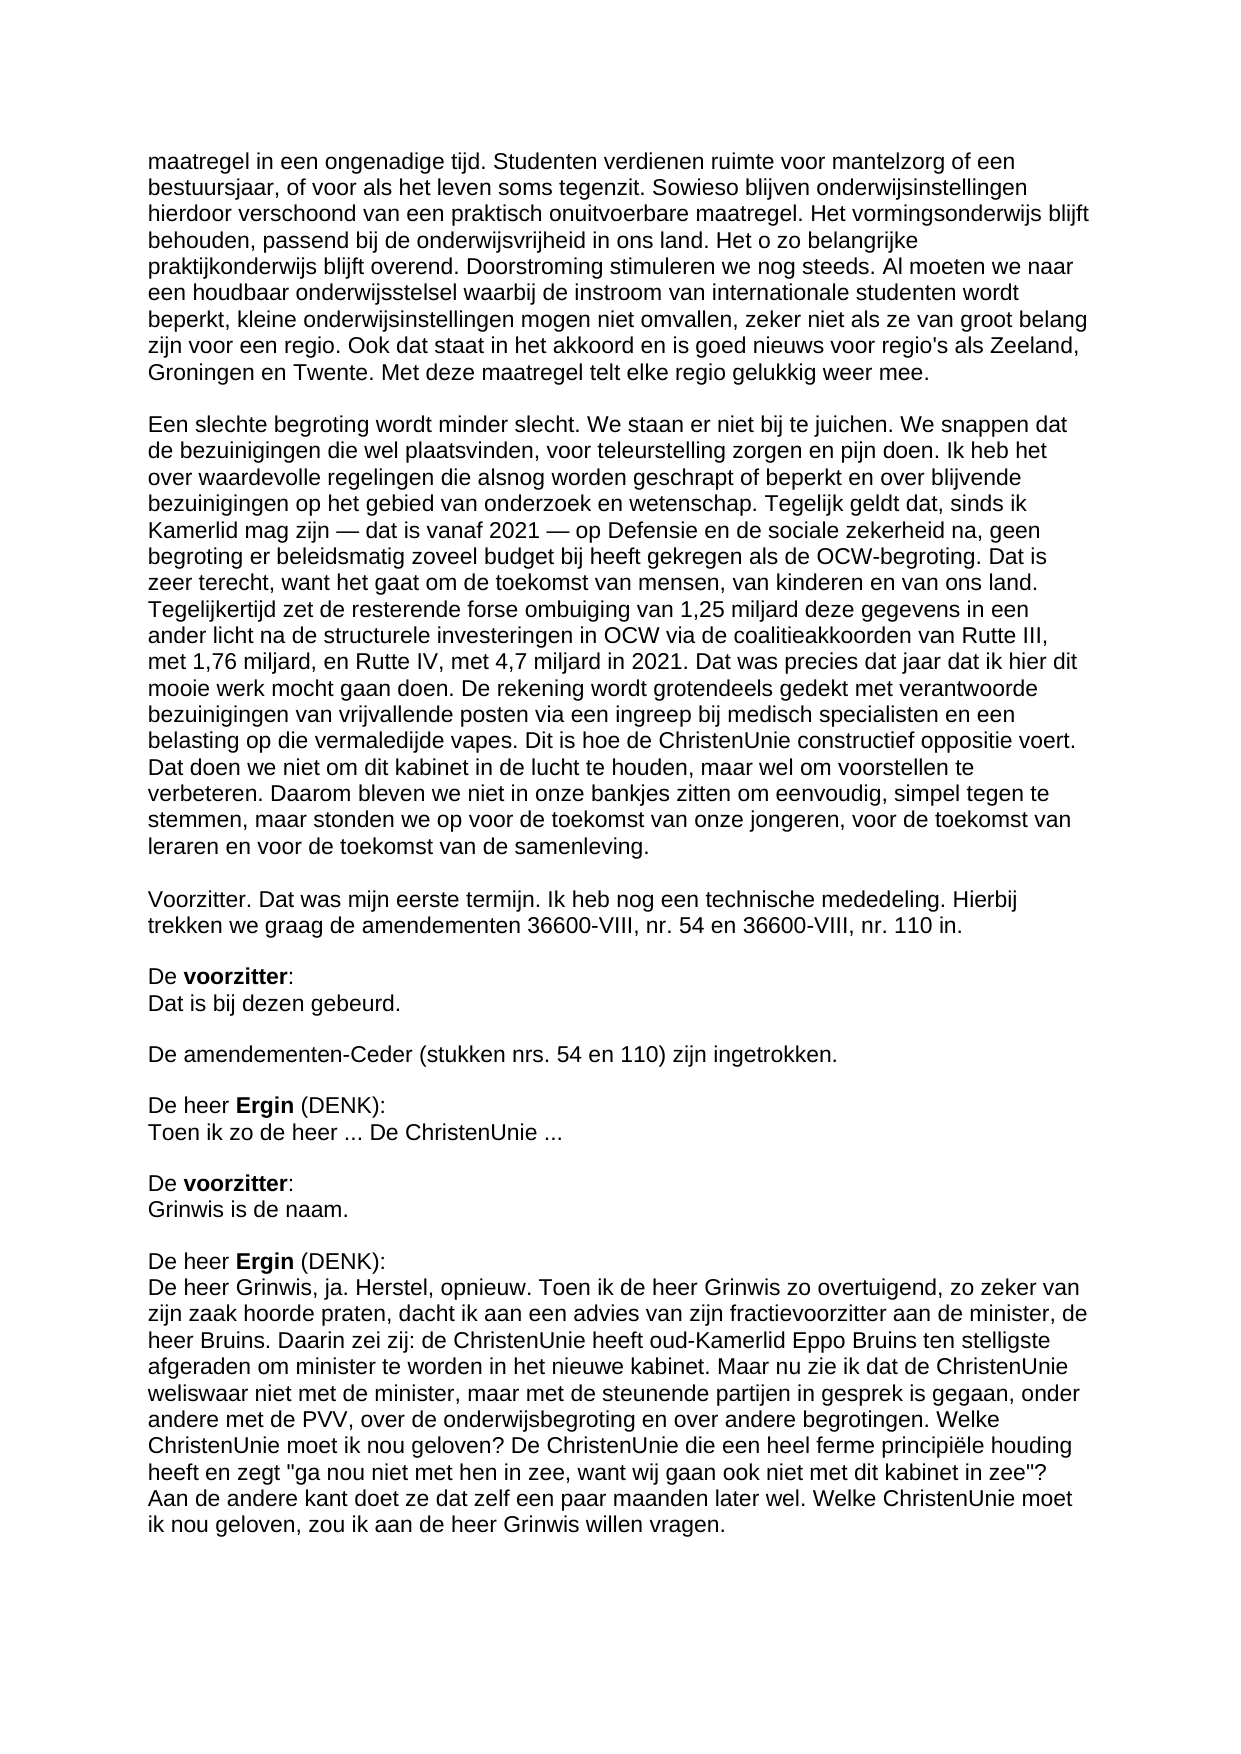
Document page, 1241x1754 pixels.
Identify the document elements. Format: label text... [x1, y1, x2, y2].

text De amendementen-Ceder (stukken nrs. 54 en 110) zijn ingetrokken. [148, 1041, 1093, 1067]
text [148, 148, 1093, 938]
text De voorzitter: Grinwis is de naam. [148, 1170, 1093, 1223]
text De heer Ergin (DENK): De heer Grinwis, ja. Herstel, opnieuw. Toen ik de heer Grinwis zo overtuigend, zo zeker van zijn zaak hoorde praten, dacht ik aan een advies van zijn fractievoorzitter aan de minister, de heer Bruins. Daarin zei zij: de ChristenUnie heeft oud-Kamerlid Eppo Bruins ten stelligste afgeraden om minister te worden in het nieuwe kabinet. Maar nu zie ik dat de ChristenUnie weliswaar niet met de minister, maar met de steunende partijen in gesprek is gegaan, onder andere met de PVV, over de onderwijsbegroting en over andere begrotingen. Welke ChristenUnie moet ik nou geloven? De ChristenUnie die een heel ferme principiële houding heeft en zegt "ga nou niet met hen in zee, want wij gaan ook niet met dit kabinet in zee"? Aan de andere kant doet ze dat zelf een paar maanden later wel. Welke ChristenUnie moet ik nou geloven, zou ik aan de heer Grinwis willen vragen. [148, 1248, 1093, 1538]
text De voorzitter: Dat is bij dezen gebeurd. [148, 963, 1093, 1016]
text De heer Ergin (DENK): Toen ik zo de heer ... De ChristenUnie ... [148, 1092, 1093, 1145]
